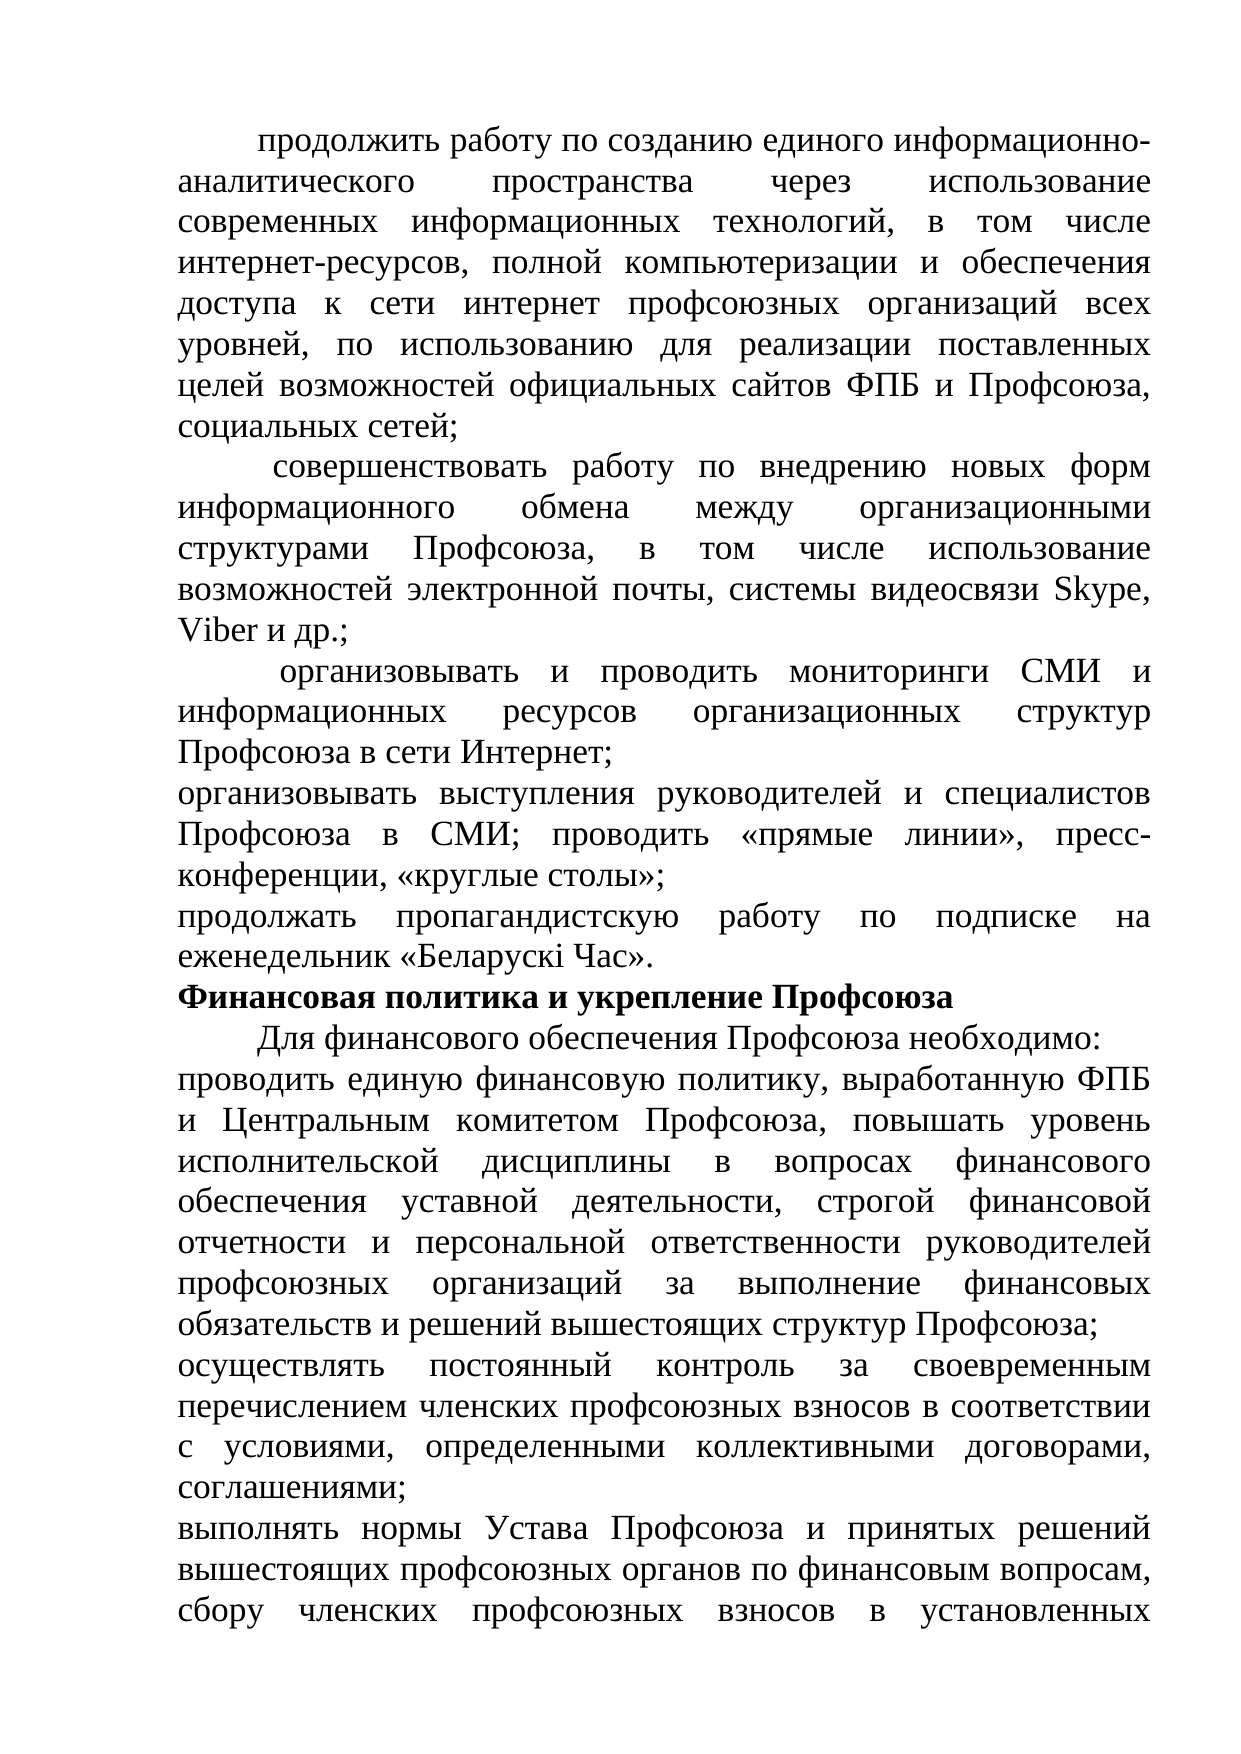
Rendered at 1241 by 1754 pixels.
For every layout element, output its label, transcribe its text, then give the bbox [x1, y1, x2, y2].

text продолжать пропагандистскую работу по подписке на еженедельник «Беларускі Час». [177, 894, 1152, 976]
text продолжить работу по созданию единого информационно-аналитического пространства через использование современных информационных технологий, в том числе интернет-ресурсов, полной компьютеризации и обеспечения доступа к сети интернет профсоюзных организаций всех уровней, по использованию для реализации поставленных целей возможностей официальных сайтов ФПБ и Профсоюза, социальных сетей; [177, 118, 1152, 445]
text проводить единую финансовую политику, выработанную ФПБ и Центральным комитетом Профсоюза, повышать уровень исполнительской дисциплины в вопросах финансового обеспечения уставной деятельности, строгой финансовой отчетности и персональной ответственности руководителей профсоюзных организаций за выполнение финансовых обязательств и решений вышестоящих структур Профсоюза; [177, 1057, 1152, 1343]
text Для финансового обеспечения Профсоюза необходимо: [177, 1016, 1152, 1057]
text Финансовая политика и укрепление Профсоюза [177, 976, 1152, 1016]
text осуществлять постоянный контроль за своевременным перечислением членских профсоюзных взносов в соответствии с условиями, определенными коллективными договорами, соглашениями; [177, 1343, 1152, 1506]
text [177, 1506, 1152, 1629]
text организовывать и проводить мониторинги СМИ и информационных ресурсов организационных структур Профсоюза в сети Интернет; [177, 649, 1152, 771]
text организовывать выступления руководителей и специалистов Профсоюза в СМИ; проводить «прямые линии», пресс-конференции, «круглые столы»; [177, 771, 1152, 894]
text совершенствовать работу по внедрению новых форм информационного обмена между организационными структурами Профсоюза, в том числе использование возможностей электронной почты, системы видеосвязи Skype, Viber и др.; [177, 445, 1152, 649]
